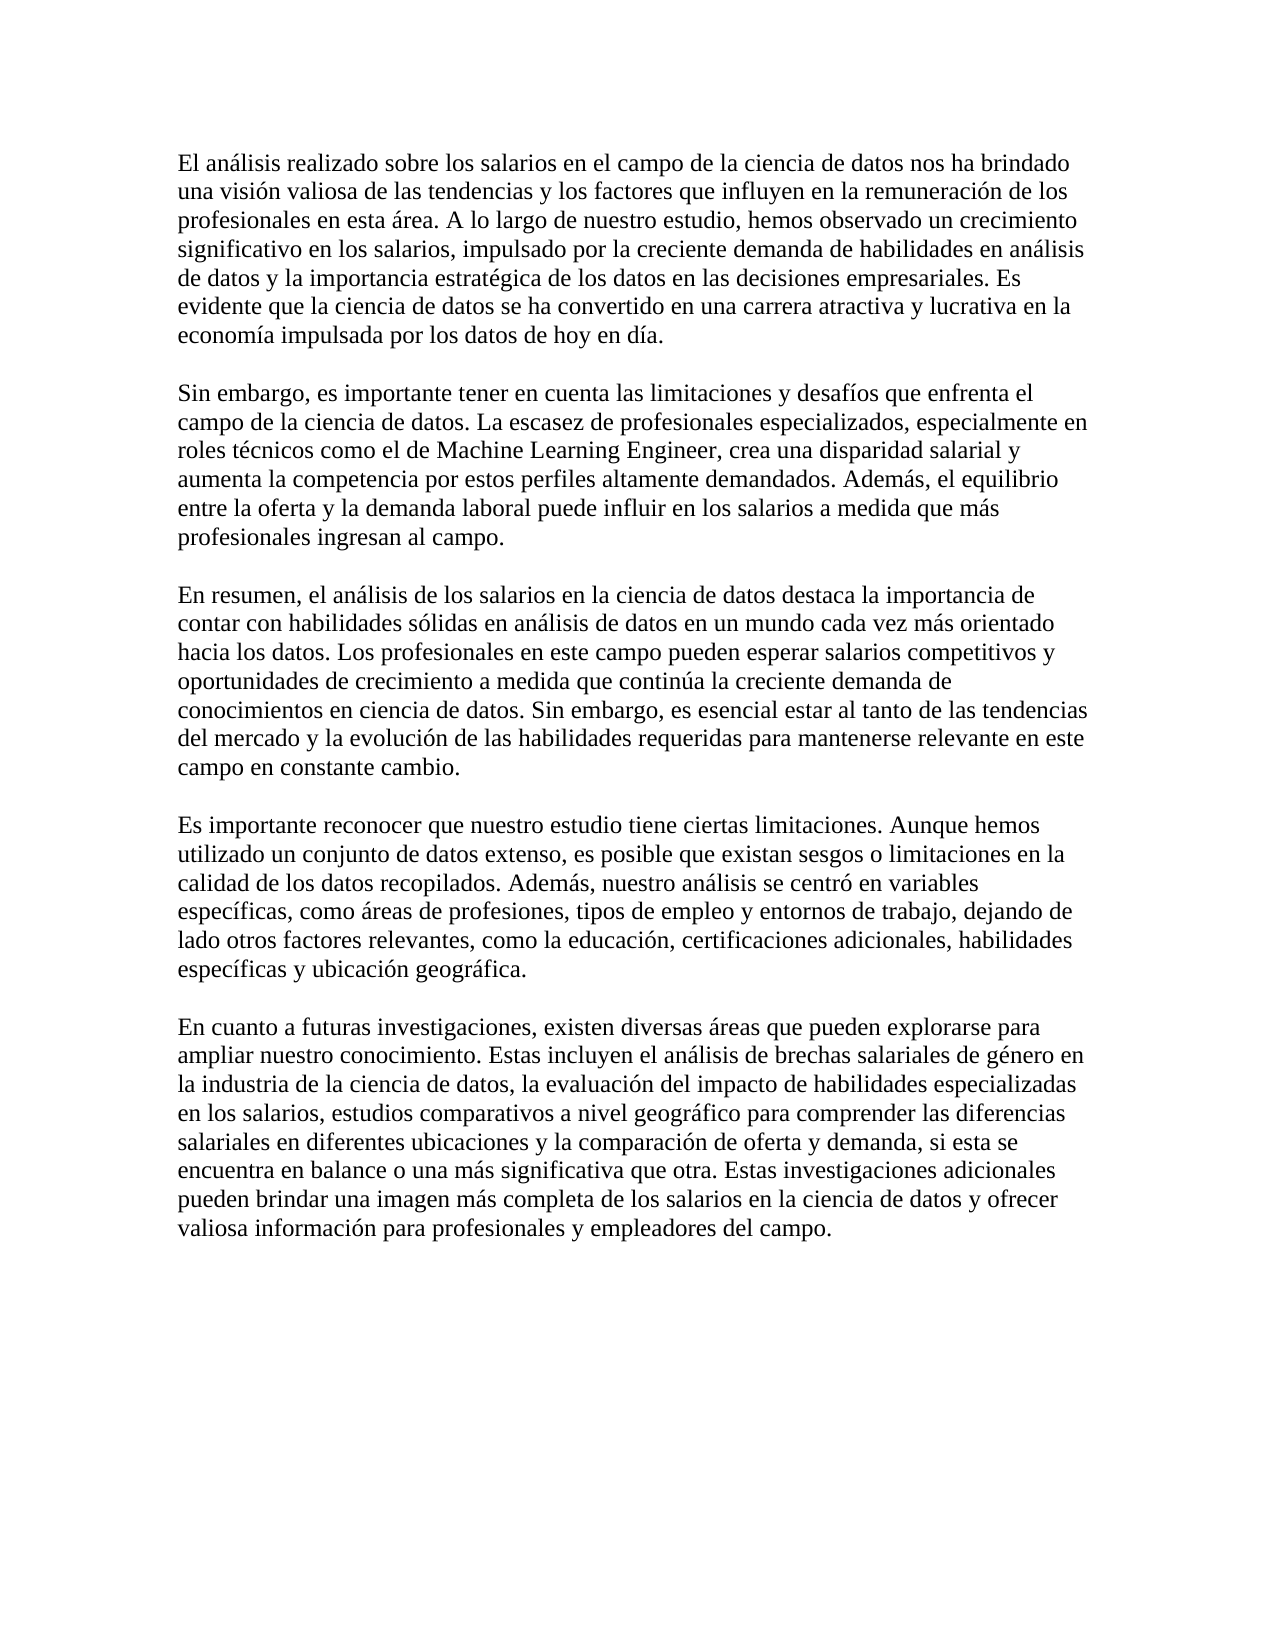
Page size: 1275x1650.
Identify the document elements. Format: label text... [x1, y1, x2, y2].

text En cuanto a futuras investigaciones, existen diversas áreas que pueden explorarse para ampliar nuestro conocimiento. Estas incluyen el análisis de brechas salariales de género en la industria de la ciencia de datos, la evaluación del impacto de habilidades especializadas en los salarios, estudios comparativos a nivel geográfico para comprender las diferencias salariales en diferentes ubicaciones y la comparación de oferta y demanda, si esta se encuentra en balance o una más significativa que otra. Estas investigaciones adicionales pueden brindar una imagen más completa de los salarios en la ciencia de datos y ofrecer valiosa información para profesionales y empleadores del campo. [177, 1012, 1098, 1242]
text El análisis realizado sobre los salarios en el campo de la ciencia de datos nos ha brindado una visión valiosa de las tendencias y los factores que influyen en la remuneración de los profesionales en esta área. A lo largo de nuestro estudio, hemos observado un crecimiento significativo en los salarios, impulsado por la creciente demanda de habilidades en análisis de datos y la importancia estratégica de los datos en las decisiones empresariales. Es evidente que la ciencia de datos se ha convertido en una carrera atractiva y lucrativa en la economía impulsada por los datos de hoy en día. [177, 148, 1098, 349]
text Sin embargo, es importante tener en cuenta las limitaciones y desafíos que enfrenta el campo de la ciencia de datos. La escasez de profesionales especializados, especialmente en roles técnicos como el de Machine Learning Engineer, crea una disparidad salarial y aumenta la competencia por estos perfiles altamente demandados. Además, el equilibrio entre la oferta y la demanda laboral puede influir en los salarios a medida que más profesionales ingresan al campo. [177, 378, 1098, 551]
text Es importante reconocer que nuestro estudio tiene ciertas limitaciones. Aunque hemos utilizado un conjunto de datos extenso, es posible que existan sesgos o limitaciones en la calidad de los datos recopilados. Además, nuestro análisis se centró en variables específicas, como áreas de profesiones, tipos de empleo y entornos de trabajo, dejando de lado otros factores relevantes, como la educación, certificaciones adicionales, habilidades específicas y ubicación geográfica. [177, 810, 1098, 983]
text En resumen, el análisis de los salarios en la ciencia de datos destaca la importancia de contar con habilidades sólidas en análisis de datos en un mundo cada vez más orientado hacia los datos. Los profesionales en este campo pueden esperar salarios competitivos y oportunidades de crecimiento a medida que continúa la creciente demanda de conocimientos en ciencia de datos. Sin embargo, es esencial estar al tanto de las tendencias del mercado y la evolución de las habilidades requeridas para mantenerse relevante en este campo en constante cambio. [177, 580, 1098, 781]
